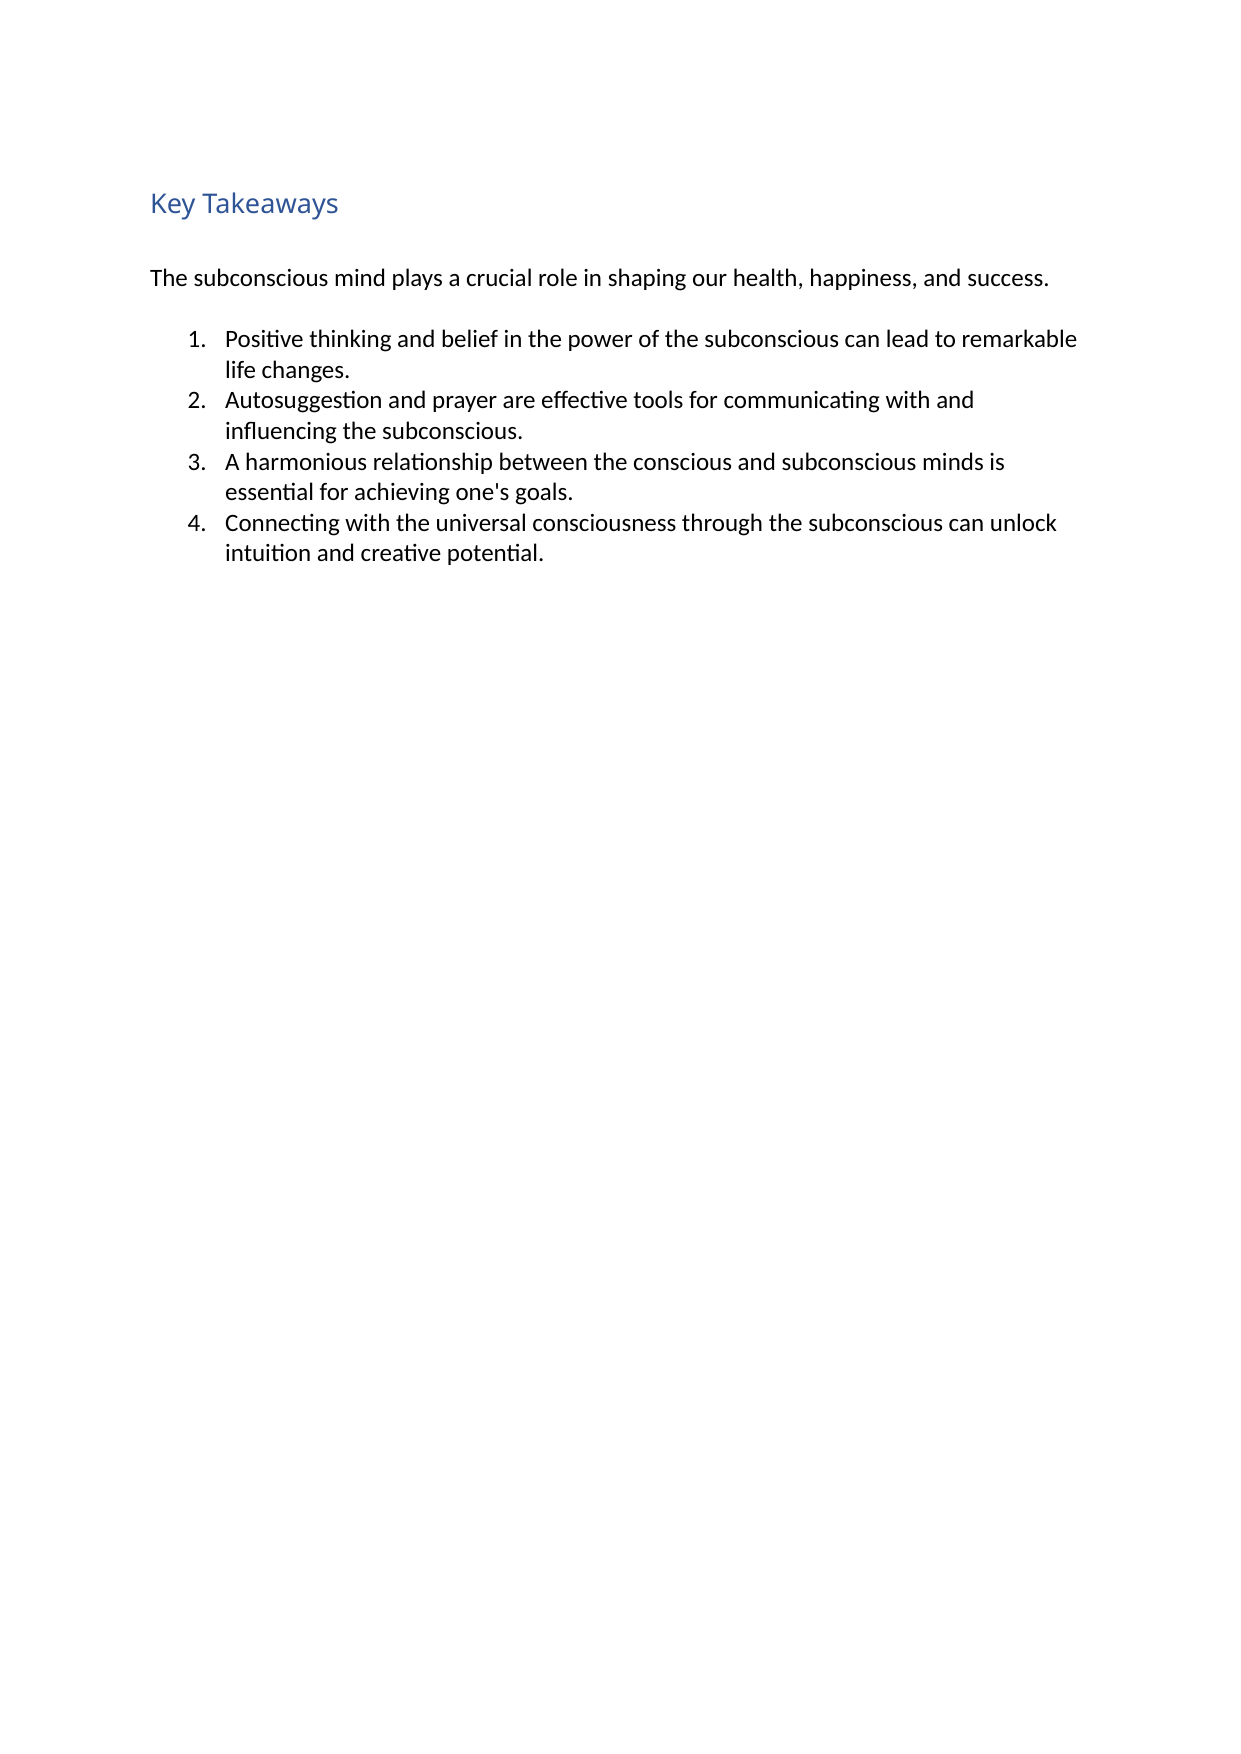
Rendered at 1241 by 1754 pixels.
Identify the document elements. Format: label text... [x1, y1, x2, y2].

subtitle Key Takeaways [150, 185, 1090, 222]
list Positive thinking and belief in the power of the subconscious can lead to remarkable life changes. [187, 324, 1090, 385]
list A harmonious relationship between the conscious and subconscious minds is essential for achieving one's goals. [187, 446, 1090, 507]
list Autosuggestion and prayer are effective tools for communicating with and influencing the subconscious. [187, 385, 1090, 446]
text The subconscious mind plays a crucial role in shaping our health, happiness, and success. [150, 263, 1090, 293]
list Connecting with the universal consciousness through the subconscious can unlock intuition and creative potential. [187, 507, 1090, 568]
